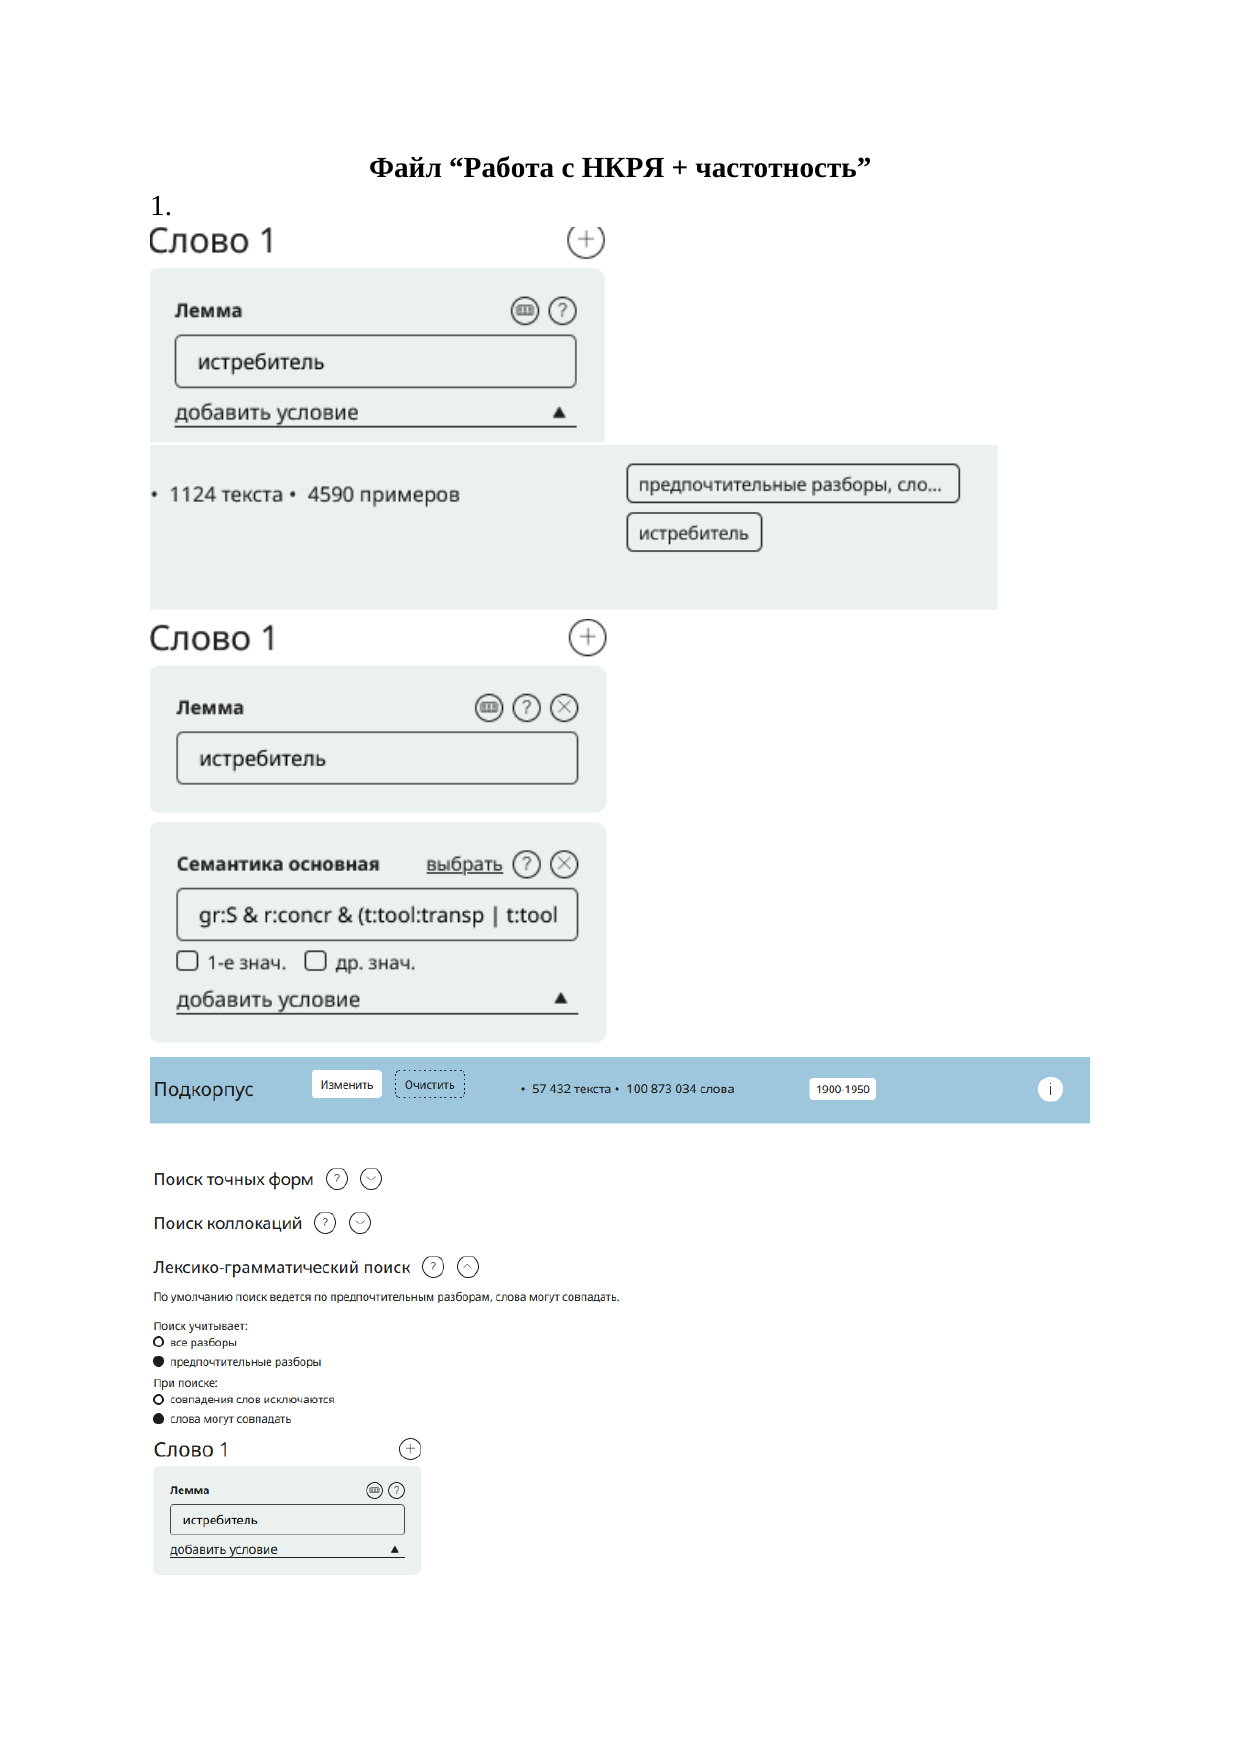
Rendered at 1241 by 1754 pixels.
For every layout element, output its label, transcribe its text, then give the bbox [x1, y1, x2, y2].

picture [150, 445, 998, 616]
picture [150, 227, 627, 442]
text 1. [150, 188, 1090, 222]
picture [150, 619, 649, 1054]
picture [150, 1057, 1091, 1579]
text Файл “Работа с НКРЯ + частотность” [150, 150, 1090, 183]
